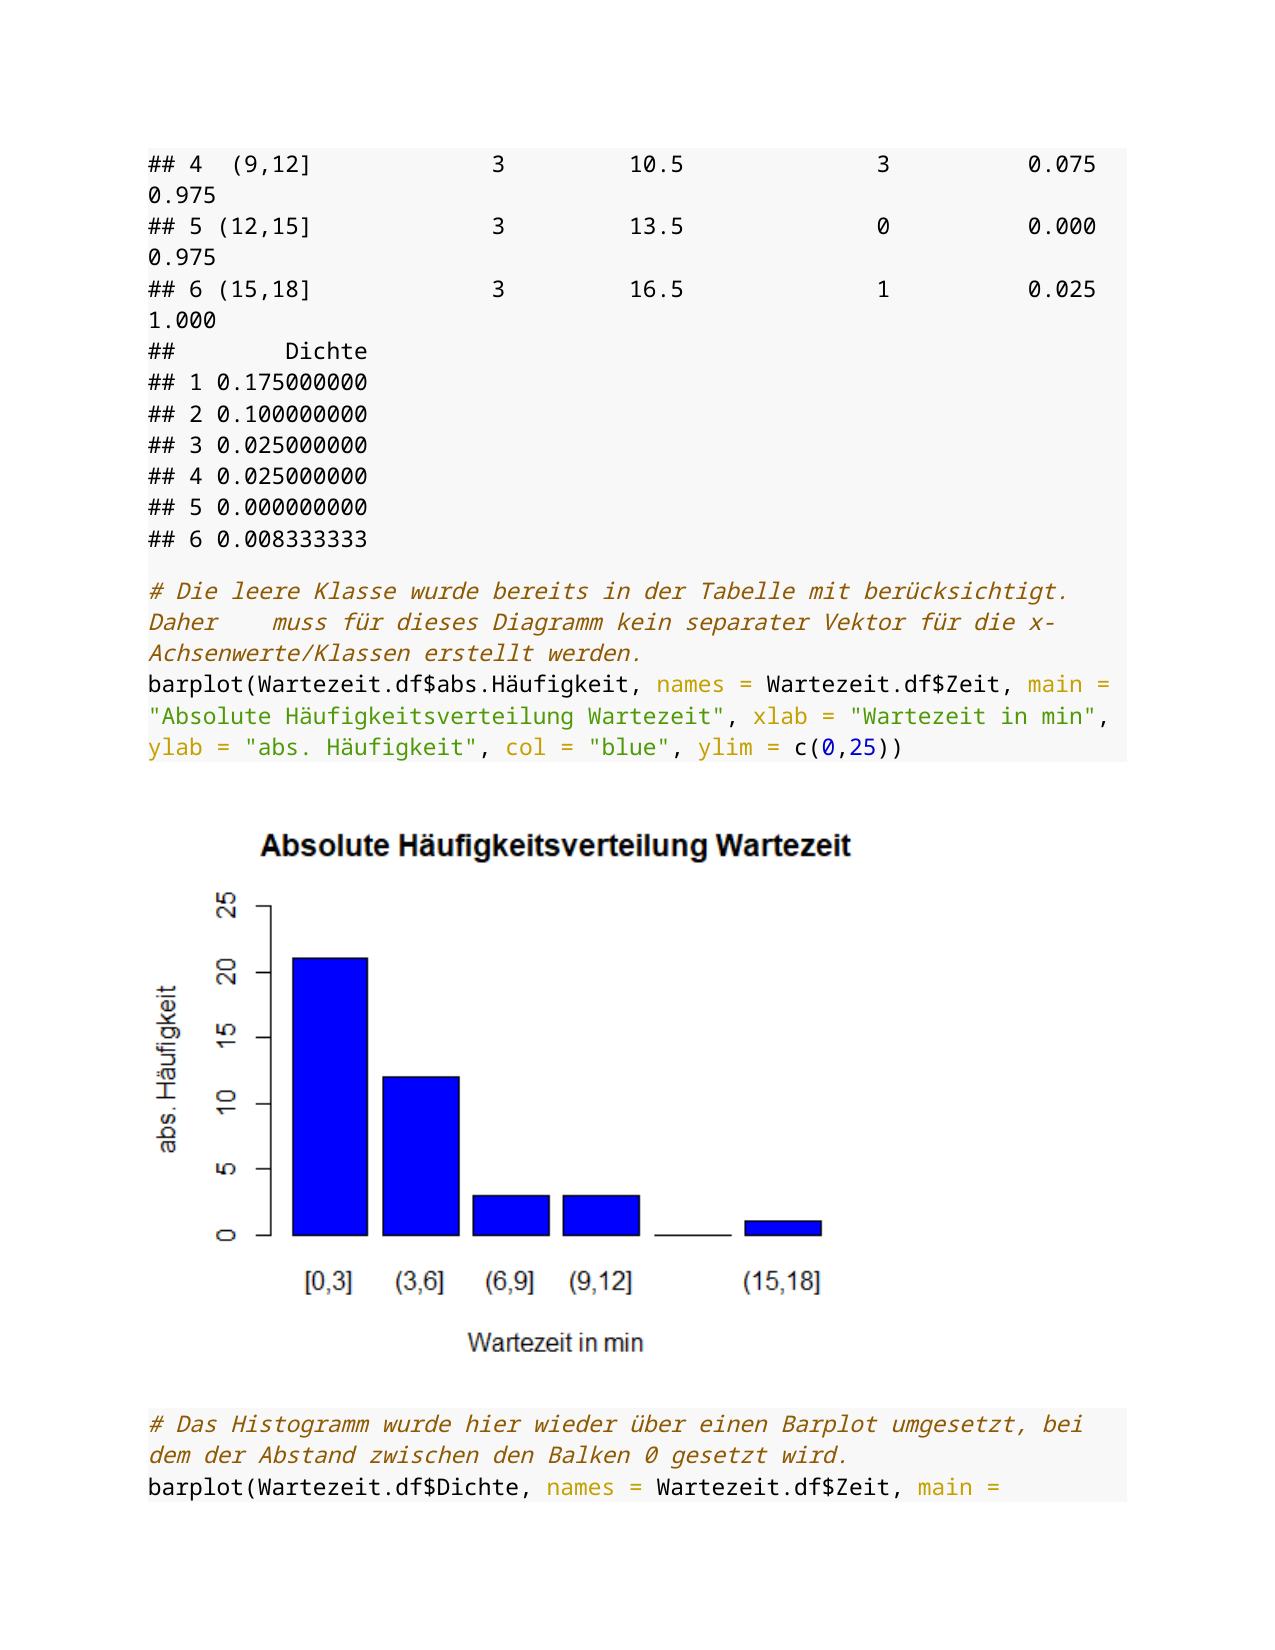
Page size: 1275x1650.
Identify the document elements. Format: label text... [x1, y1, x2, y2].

picture [147, 783, 906, 1390]
text # Die leere Klasse wurde bereits in der Tabelle mit berücksichtigt. Daher muss für dieses Diagramm kein separater Vektor für die x-Achsenwerte/Klassen erstellt werden. barplot(Wartezeit.df$abs.Häufigkeit, names = Wartezeit.df$Zeit, main = "Absolute Häufigkeitsverteilung Wartezeit", xlab = "Wartezeit in min", ylab = "abs. Häufigkeit", col = "blue", ylim = c(0,25)) [148, 575, 1127, 762]
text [148, 148, 1127, 554]
